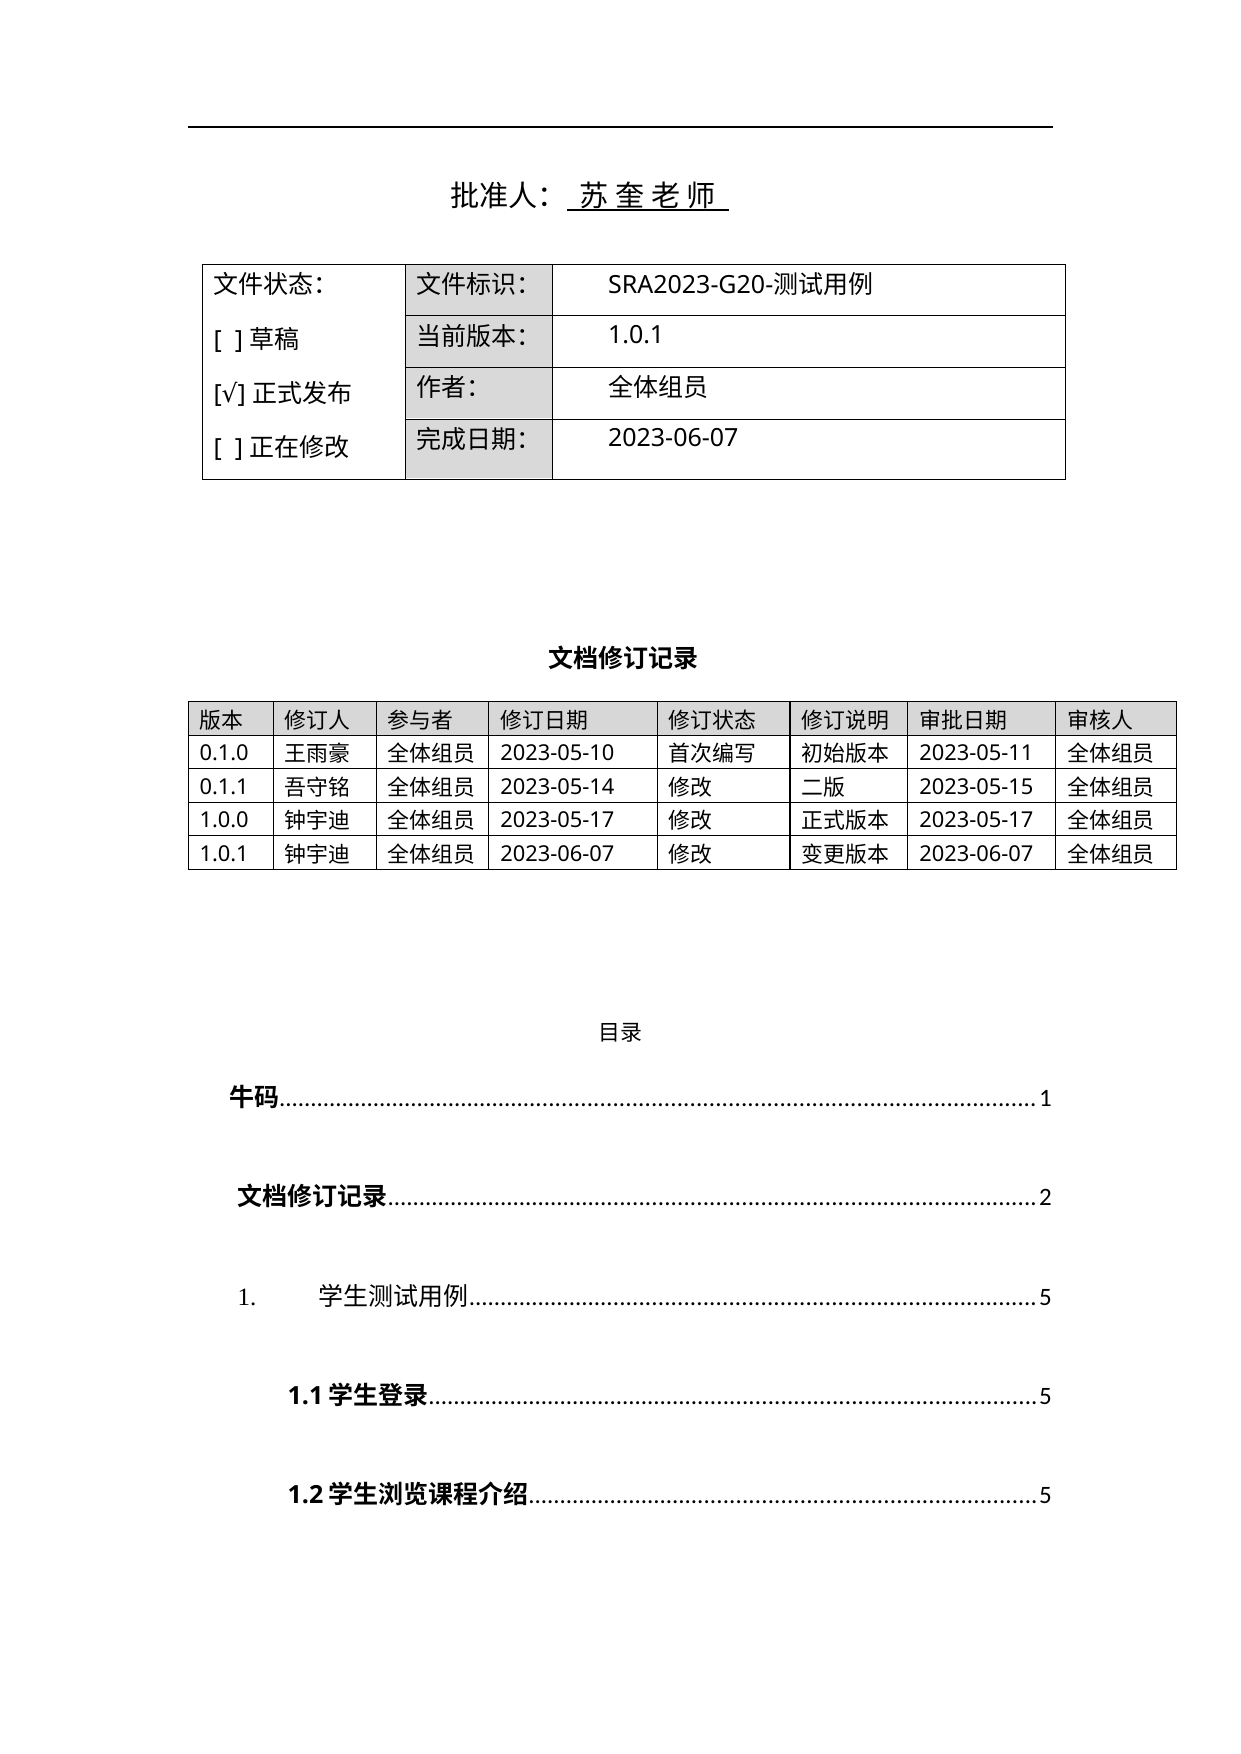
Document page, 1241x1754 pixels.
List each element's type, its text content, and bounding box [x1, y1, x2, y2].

table_cell 2023-05-11 [908, 736, 1055, 768]
table_cell 全体组员 [377, 736, 488, 768]
table_header 审批日期 [908, 702, 1055, 735]
table_cell 1.0.1 [553, 316, 1065, 367]
table_cell 修改 [658, 836, 789, 869]
text 批准人： 苏 奎 老 师 [225, 161, 1053, 226]
table_header 文件标识： [406, 265, 552, 315]
table_header 修订说明 [791, 702, 907, 735]
table_cell 2023-06-07 [553, 420, 1065, 478]
table_cell 1.0.1 [189, 836, 273, 869]
table_cell 1.0.0 [189, 803, 273, 835]
table_cell 变更版本 [791, 836, 907, 869]
table_cell 正式版本 [791, 803, 907, 835]
table_header 修订状态 [658, 702, 789, 735]
table_cell 全体组员 [1056, 836, 1176, 869]
table_header 审核人 [1056, 702, 1176, 735]
table_cell 王雨豪 [274, 736, 376, 768]
table_cell 全体组员 [1056, 769, 1176, 802]
table_cell 0.1.1 [189, 769, 273, 802]
table_cell 作者： [406, 368, 552, 418]
table_cell 钟宇迪 [274, 803, 376, 835]
table_header 参与者 [377, 702, 488, 735]
table_cell 二版 [791, 769, 907, 802]
table_cell 完成日期： [406, 420, 552, 478]
table_cell 2023-05-10 [489, 736, 657, 768]
table_cell 吾守铭 [274, 769, 376, 802]
table_cell 全体组员 [377, 803, 488, 835]
table_cell 首次编写 [658, 736, 789, 768]
table_cell 初始版本 [791, 736, 907, 768]
table_cell 全体组员 [1056, 736, 1176, 768]
table_cell 修改 [658, 769, 789, 802]
table_cell 2023-05-17 [489, 803, 657, 835]
table_header 文件状态： [ ] 草稿 [√] 正式发布 [ ] 正在修改 [203, 265, 405, 478]
table_cell 当前版本： [406, 316, 552, 367]
table_cell 2023-05-17 [908, 803, 1055, 835]
table_cell 全体组员 [1056, 803, 1176, 835]
table_cell 2023-06-07 [908, 836, 1055, 869]
table_cell 2023-06-07 [489, 836, 657, 869]
table_header 版本 [189, 702, 273, 735]
table_cell 0.1.0 [189, 736, 273, 768]
table_cell 全体组员 [377, 769, 488, 802]
table_cell 全体组员 [377, 836, 488, 869]
table_cell 2023-05-14 [489, 769, 657, 802]
table_cell 全体组员 [553, 368, 1065, 418]
table_cell 钟宇迪 [274, 836, 376, 869]
text 文档修订记录 [187, 624, 1053, 689]
table_header 修订日期 [489, 702, 657, 735]
table_cell 修改 [658, 803, 789, 835]
table_header SRA2023-G20-测试用例 [553, 265, 1065, 315]
table_cell 2023-05-15 [908, 769, 1055, 802]
table_header 修订人 [274, 702, 376, 735]
